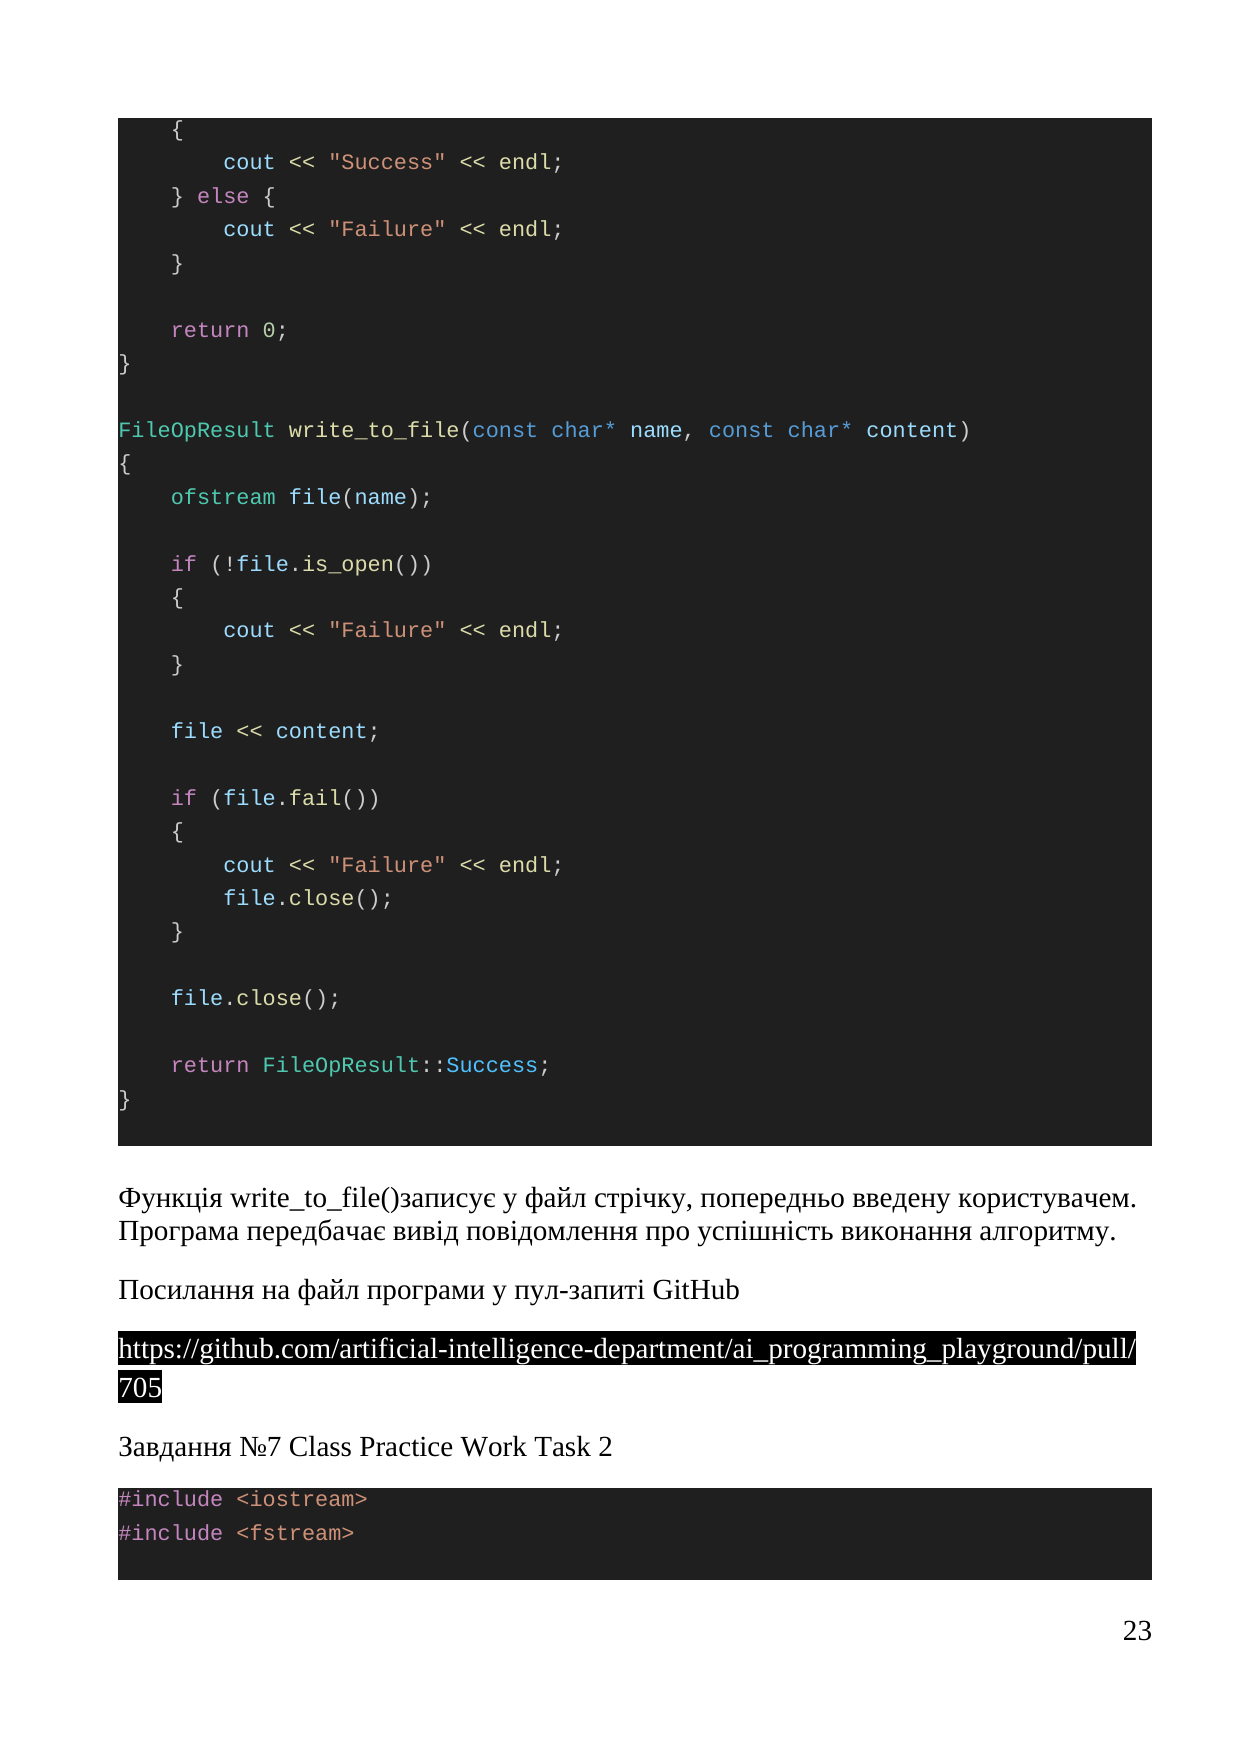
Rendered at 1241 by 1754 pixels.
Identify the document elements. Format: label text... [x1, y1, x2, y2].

text { [118, 118, 1152, 143]
text file << content; [118, 720, 1152, 745]
text } [118, 921, 1152, 945]
text cout << "Success" << endl; [118, 152, 1152, 176]
text return FileOpResult::Success; [118, 1054, 1152, 1079]
text file.close(); [118, 887, 1152, 912]
text } [118, 252, 1152, 277]
text if (file.fail()) [118, 787, 1152, 812]
text cout << "Failure" << endl; [118, 620, 1152, 644]
text { [118, 586, 1152, 611]
text FileOpResult write_to_file(const char* name, const char* content) [118, 419, 1152, 444]
text if (!file.is_open()) [118, 553, 1152, 578]
text } else { [118, 185, 1152, 210]
text https://github.com/artificial-intelligence-department/ai_programming_playground/pull/705 [118, 1331, 1152, 1403]
text file.close(); [118, 987, 1152, 1012]
text Посилання на файл програми у пул-запиті GitHub [118, 1272, 1152, 1305]
text cout << "Failure" << endl; [118, 218, 1152, 243]
text Завдання №7 Class Practice Work Task 2 [118, 1429, 1152, 1463]
text #include <iostream> [118, 1488, 1152, 1513]
text return 0; [118, 319, 1152, 343]
text } [118, 653, 1152, 678]
text cout << "Failure" << endl; [118, 854, 1152, 878]
text } [118, 1088, 1152, 1113]
text } [118, 352, 1152, 377]
text { [118, 820, 1152, 845]
text #include <fstream> [118, 1522, 1152, 1547]
text ofstream file(name); [118, 486, 1152, 511]
text Функція write_to_file()записує у файл стрічку, попередньо введену користувачем. Програма передбачає вивід повідомлення про успішність виконання алгоритму. [118, 1180, 1152, 1247]
text { [118, 452, 1152, 477]
